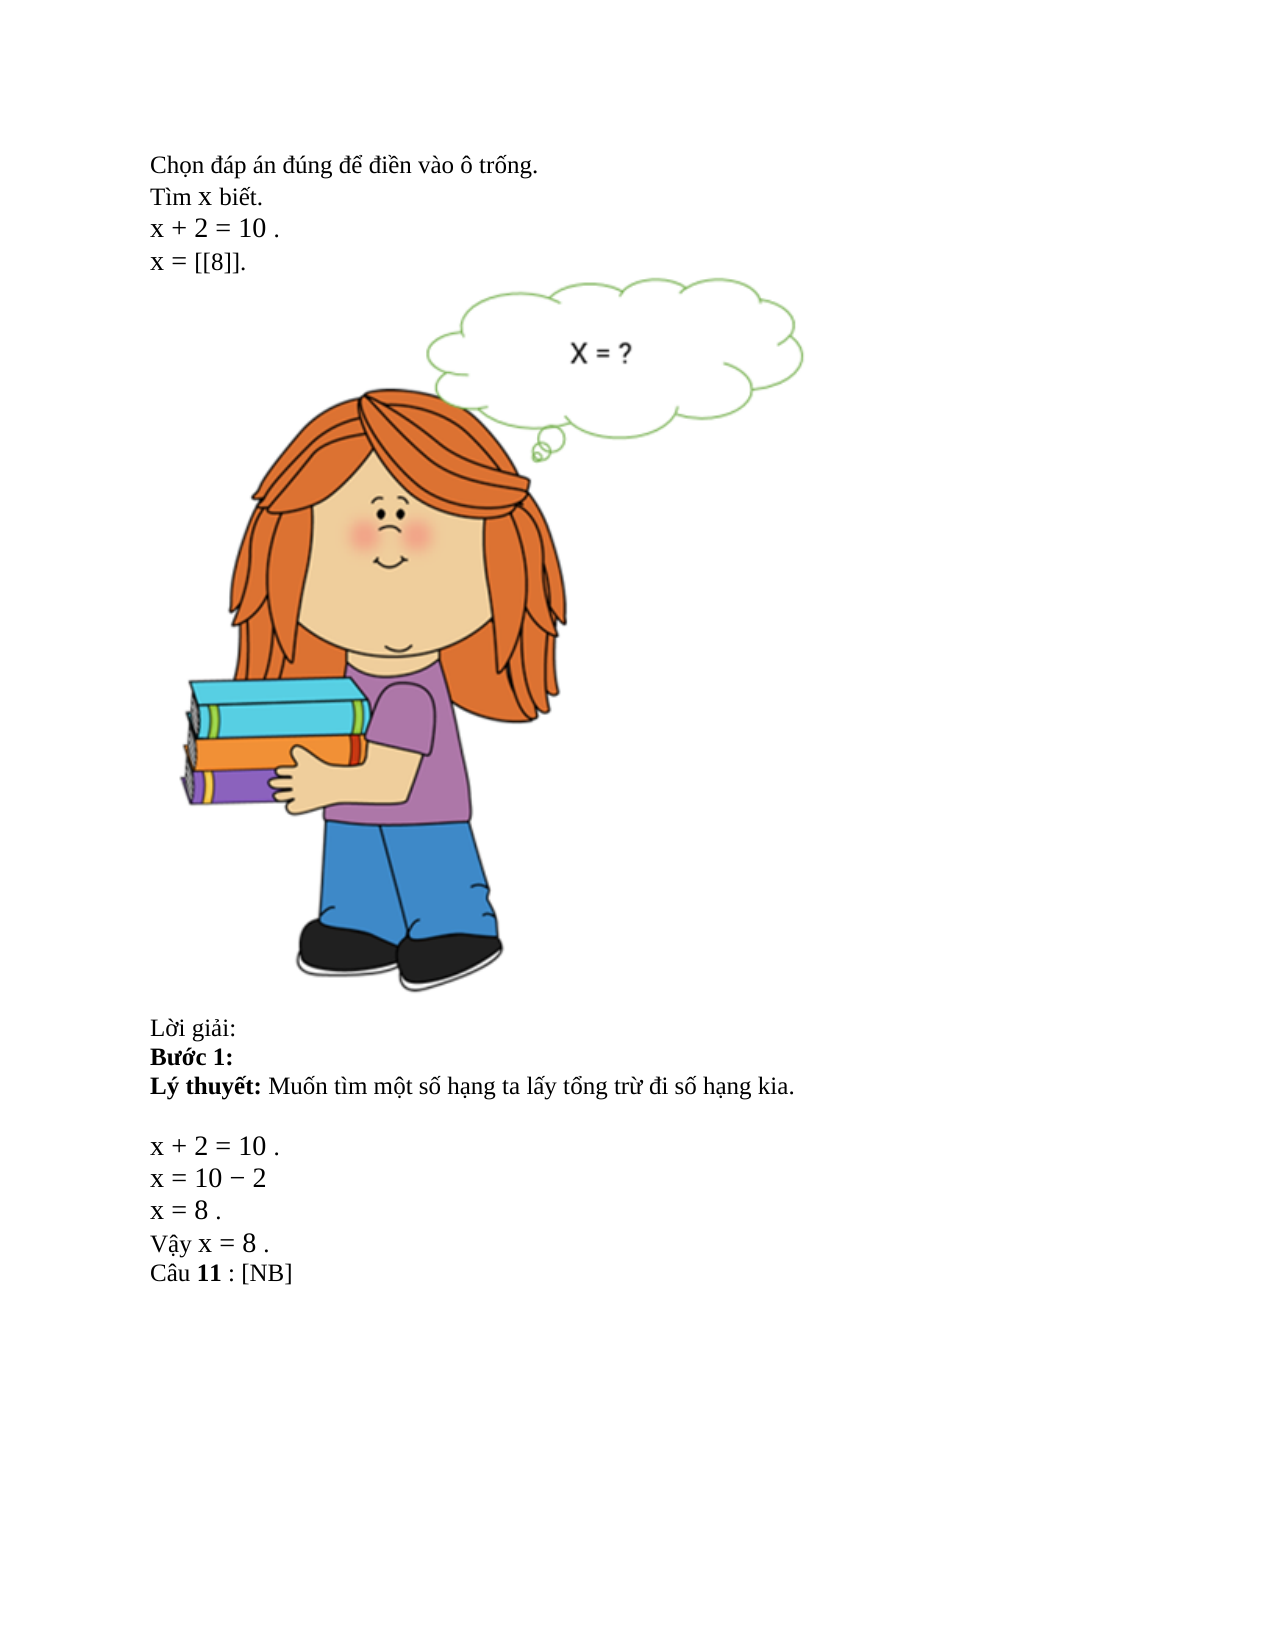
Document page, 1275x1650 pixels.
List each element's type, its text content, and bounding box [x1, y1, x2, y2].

text Câu 11 : [NB] [150, 1258, 1125, 1287]
picture [150, 276, 822, 1009]
text Lý thuyết: Muốn tìm một số hạng ta lấy tổng trừ đi số hạng kia. x + 2 = 10 . x = 10 − 2 x = 8 . Vậy x = 8 . [150, 1071, 1125, 1258]
text Lời giải: [150, 1013, 1125, 1042]
text Bước 1: [150, 1042, 1125, 1071]
